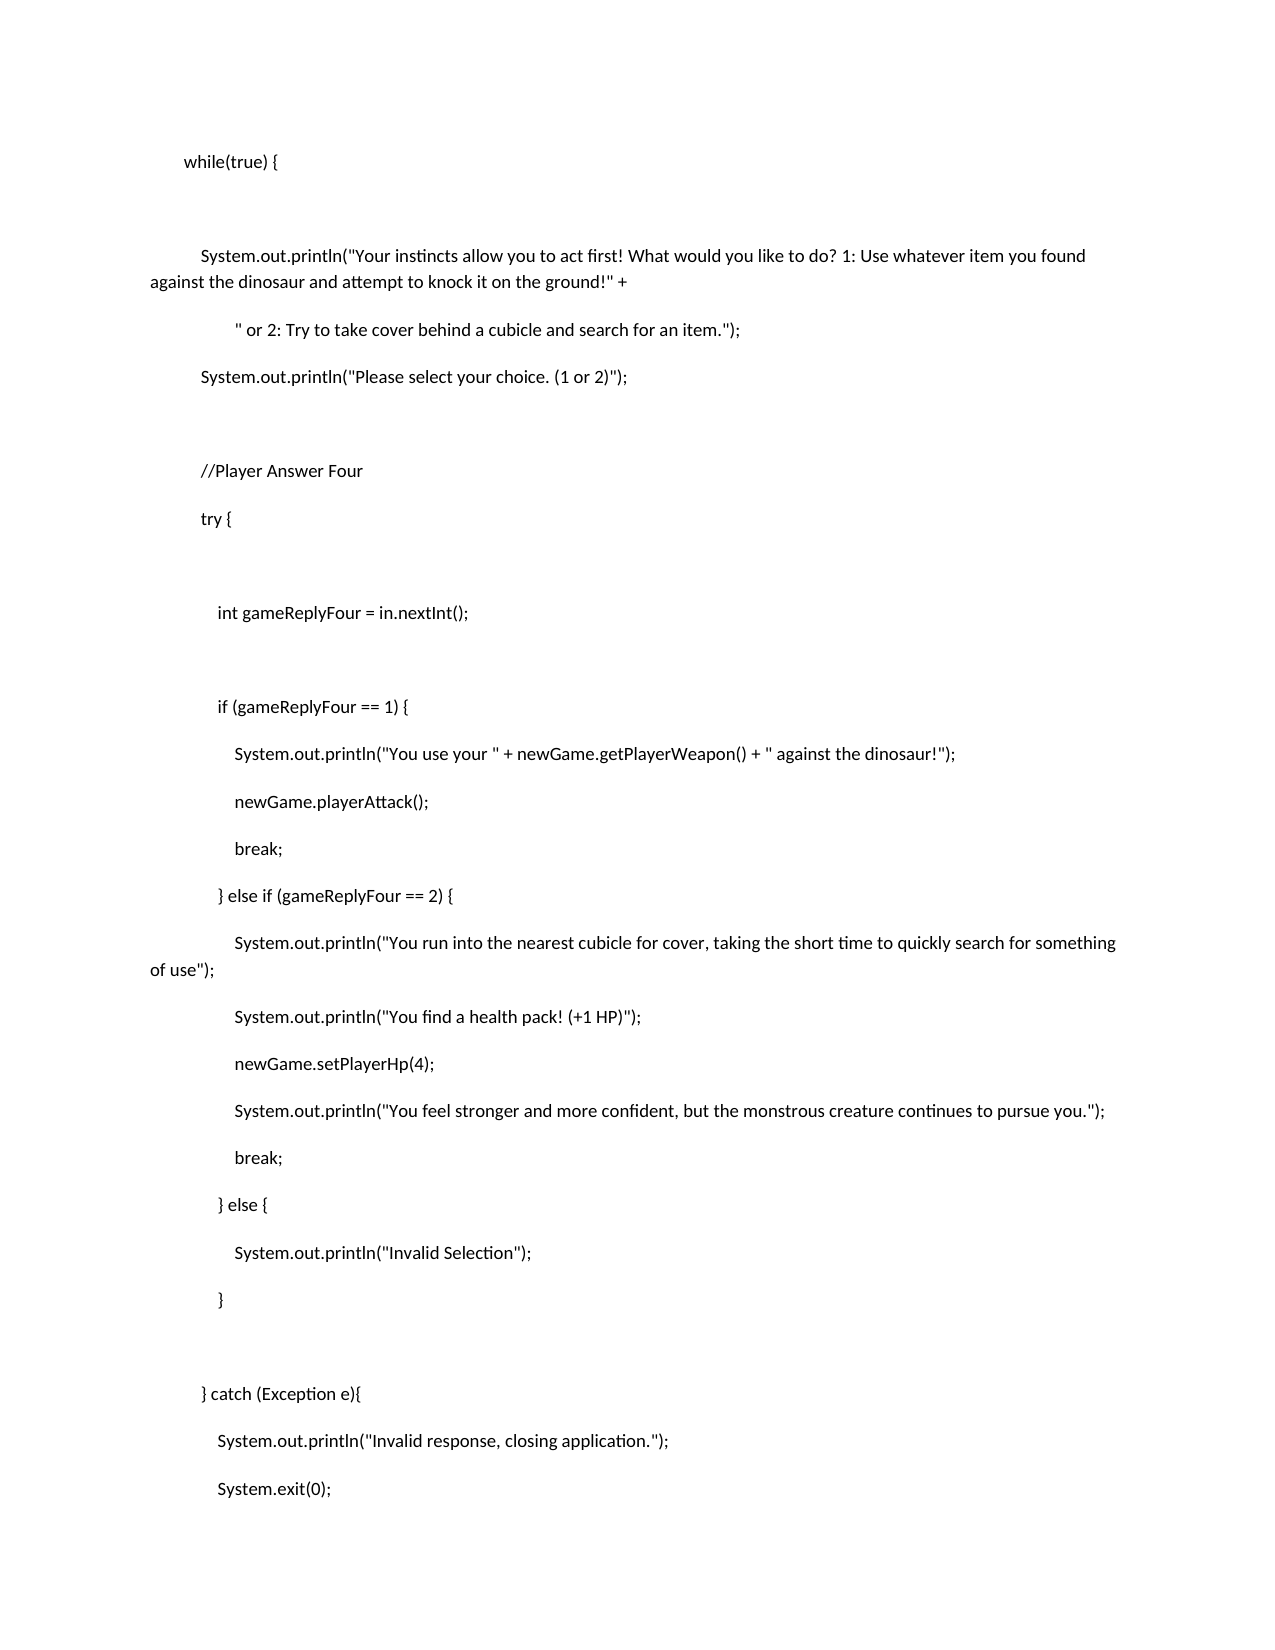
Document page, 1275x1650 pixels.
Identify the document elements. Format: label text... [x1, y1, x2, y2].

text System.out.println("Your instincts allow you to act first! What would you like to do? 1: Use whatever item you found against the dinosaur and attempt to knock it on the ground!" + [150, 244, 1125, 294]
text System.out.println("Please select your choice. (1 or 2)"); [150, 365, 1125, 388]
text System.out.println("Invalid response, closing application."); [150, 1429, 1125, 1452]
text int gameReplyFour = in.nextInt(); [150, 601, 1125, 624]
text try { [150, 507, 1125, 529]
text System.out.println("You run into the nearest cubicle for cover, taking the short time to quickly search for something of use"); [150, 931, 1125, 981]
text } else { [150, 1194, 1125, 1217]
text " or 2: Try to take cover behind a cubicle and search for an item."); [150, 318, 1125, 341]
text } [150, 1288, 1125, 1311]
text break; [150, 1146, 1125, 1169]
text System.exit(0); [150, 1477, 1125, 1500]
text System.out.println("Invalid Selection"); [150, 1241, 1125, 1264]
text } else if (gameReplyFour == 2) { [150, 884, 1125, 907]
text //Player Answer Four [150, 459, 1125, 482]
text if (gameReplyFour == 1) { [150, 695, 1125, 718]
text newGame.playerAttack(); [150, 790, 1125, 813]
text newGame.setPlayerHp(4); [150, 1052, 1125, 1075]
text System.out.println("You use your " + newGame.getPlayerWeapon() + " against the dinosaur!"); [150, 743, 1125, 766]
text } catch (Exception e){ [150, 1382, 1125, 1405]
text System.out.println("You feel stronger and more confident, but the monstrous creature continues to pursue you."); [150, 1099, 1125, 1122]
text while(true) { [150, 150, 1125, 173]
text break; [150, 837, 1125, 860]
text System.out.println("You find a health pack! (+1 HP)"); [150, 1005, 1125, 1028]
